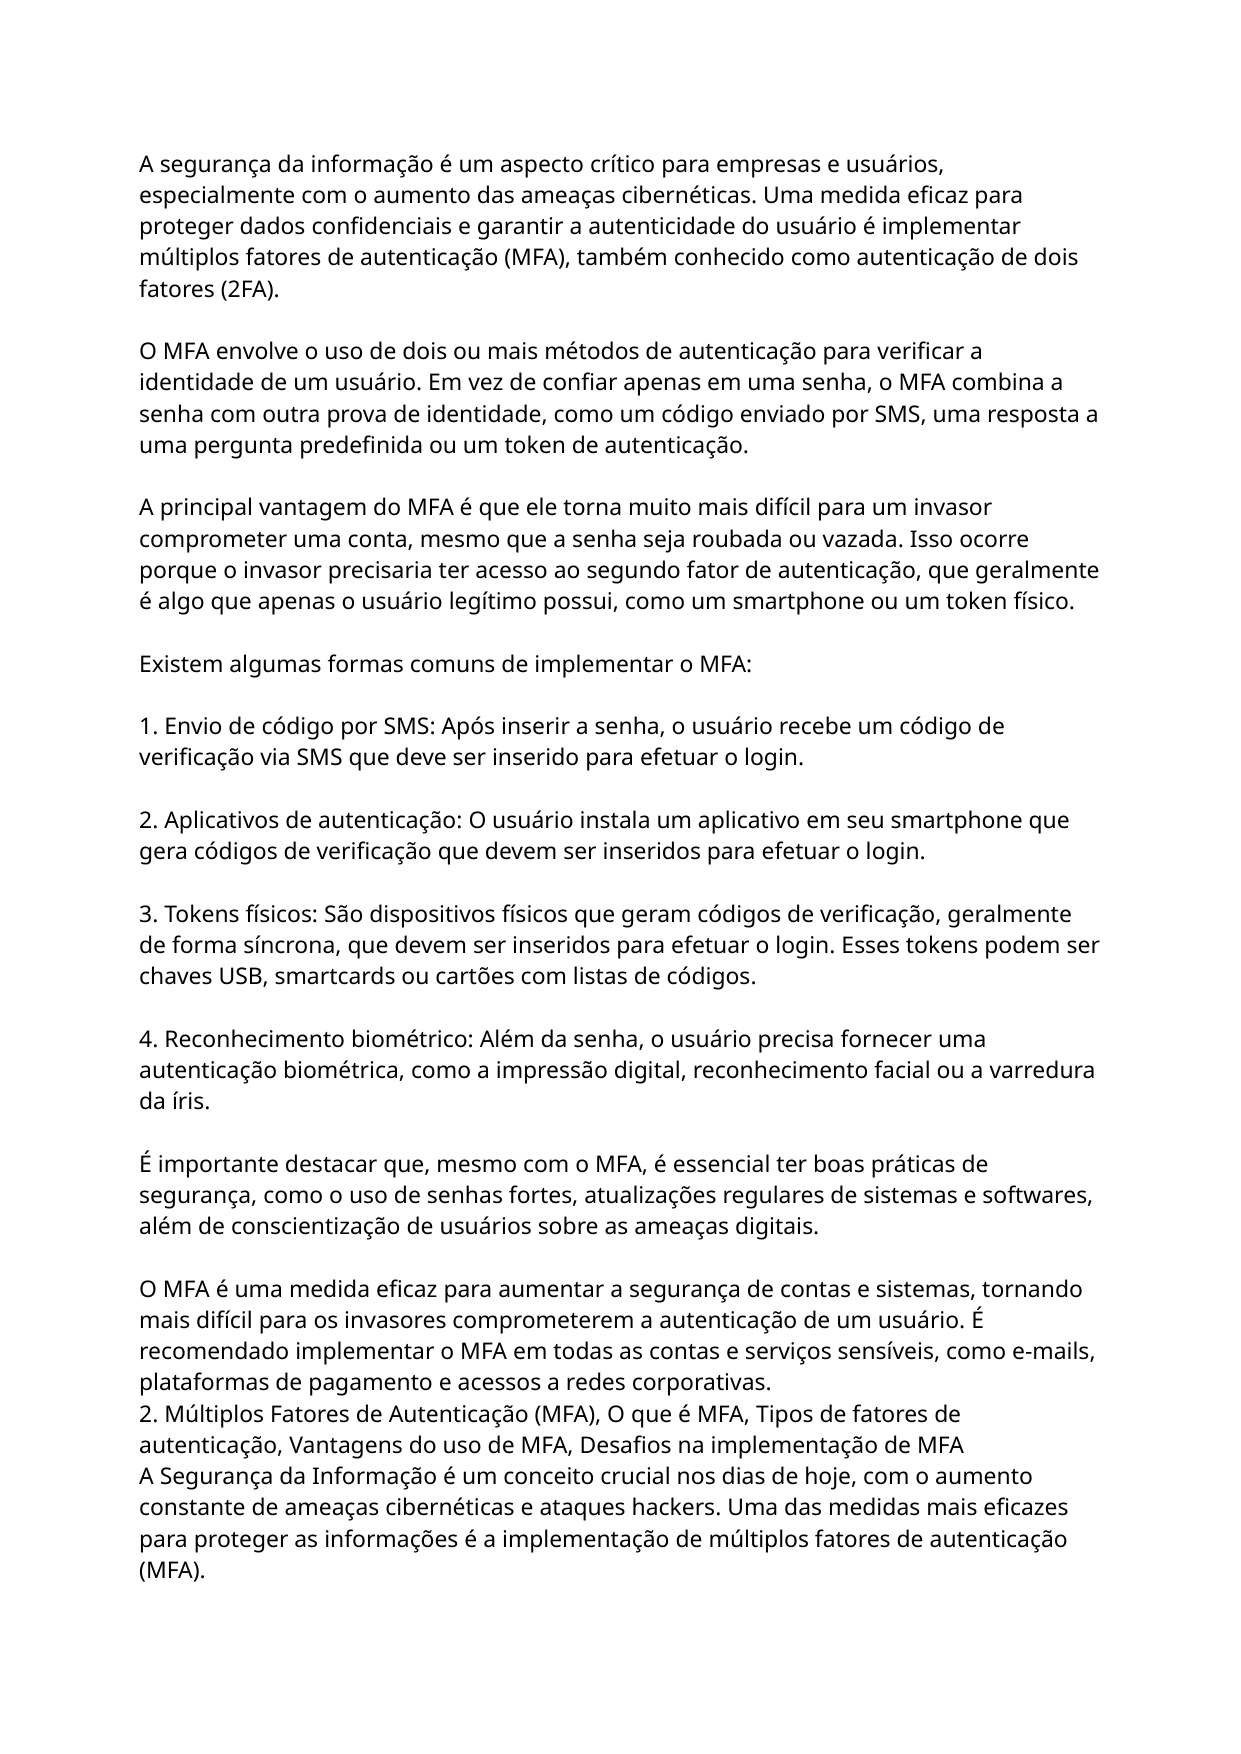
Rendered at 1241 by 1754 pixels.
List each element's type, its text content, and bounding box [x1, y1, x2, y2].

text O MFA envolve o uso de dois ou mais métodos de autenticação para verificar a identidade de um usuário. Em vez de confiar apenas em uma senha, o MFA combina a senha com outra prova de identidade, como um código enviado por SMS, uma resposta a uma pergunta predefinida ou um token de autenticação. [139, 335, 1101, 460]
text O MFA é uma medida eficaz para aumentar a segurança de contas e sistemas, tornando mais difícil para os invasores comprometerem a autenticação de um usuário. É recomendado implementar o MFA em todas as contas e serviços sensíveis, como e-mails, plataformas de pagamento e acessos a redes corporativas. [139, 1273, 1101, 1398]
text A segurança da informação é um aspecto crítico para empresas e usuários, especialmente com o aumento das ameaças cibernéticas. Uma medida eficaz para proteger dados confidenciais e garantir a autenticidade do usuário é implementar múltiplos fatores de autenticação (MFA), também conhecido como autenticação de dois fatores (2FA). [139, 148, 1101, 304]
text A Segurança da Informação é um conceito crucial nos dias de hoje, com o aumento constante de ameaças cibernéticas e ataques hackers. Uma das medidas mais eficazes para proteger as informações é a implementação de múltiplos fatores de autenticação (MFA). [139, 1460, 1101, 1585]
text 3. Tokens físicos: São dispositivos físicos que geram códigos de verificação, geralmente de forma síncrona, que devem ser inseridos para efetuar o login. Esses tokens podem ser chaves USB, smartcards ou cartões com listas de códigos. [139, 898, 1101, 991]
text 4. Reconhecimento biométrico: Além da senha, o usuário precisa fornecer uma autenticação biométrica, como a impressão digital, reconhecimento facial ou a varredura da íris. [139, 1023, 1101, 1116]
text A principal vantagem do MFA é que ele torna muito mais difícil para um invasor comprometer uma conta, mesmo que a senha seja roubada ou vazada. Isso ocorre porque o invasor precisaria ter acesso ao segundo fator de autenticação, que geralmente é algo que apenas o usuário legítimo possui, como um smartphone ou um token físico. [139, 491, 1101, 616]
text Existem algumas formas comuns de implementar o MFA: [139, 648, 1101, 679]
text 2. Múltiplos Fatores de Autenticação (MFA), O que é MFA, Tipos de fatores de autenticação, Vantagens do uso de MFA, Desafios na implementação de MFA [139, 1398, 1101, 1460]
text 2. Aplicativos de autenticação: O usuário instala um aplicativo em seu smartphone que gera códigos de verificação que devem ser inseridos para efetuar o login. [139, 804, 1101, 866]
text 1. Envio de código por SMS: Após inserir a senha, o usuário recebe um código de verificação via SMS que deve ser inserido para efetuar o login. [139, 710, 1101, 773]
text É importante destacar que, mesmo com o MFA, é essencial ter boas práticas de segurança, como o uso de senhas fortes, atualizações regulares de sistemas e softwares, além de conscientização de usuários sobre as ameaças digitais. [139, 1148, 1101, 1241]
